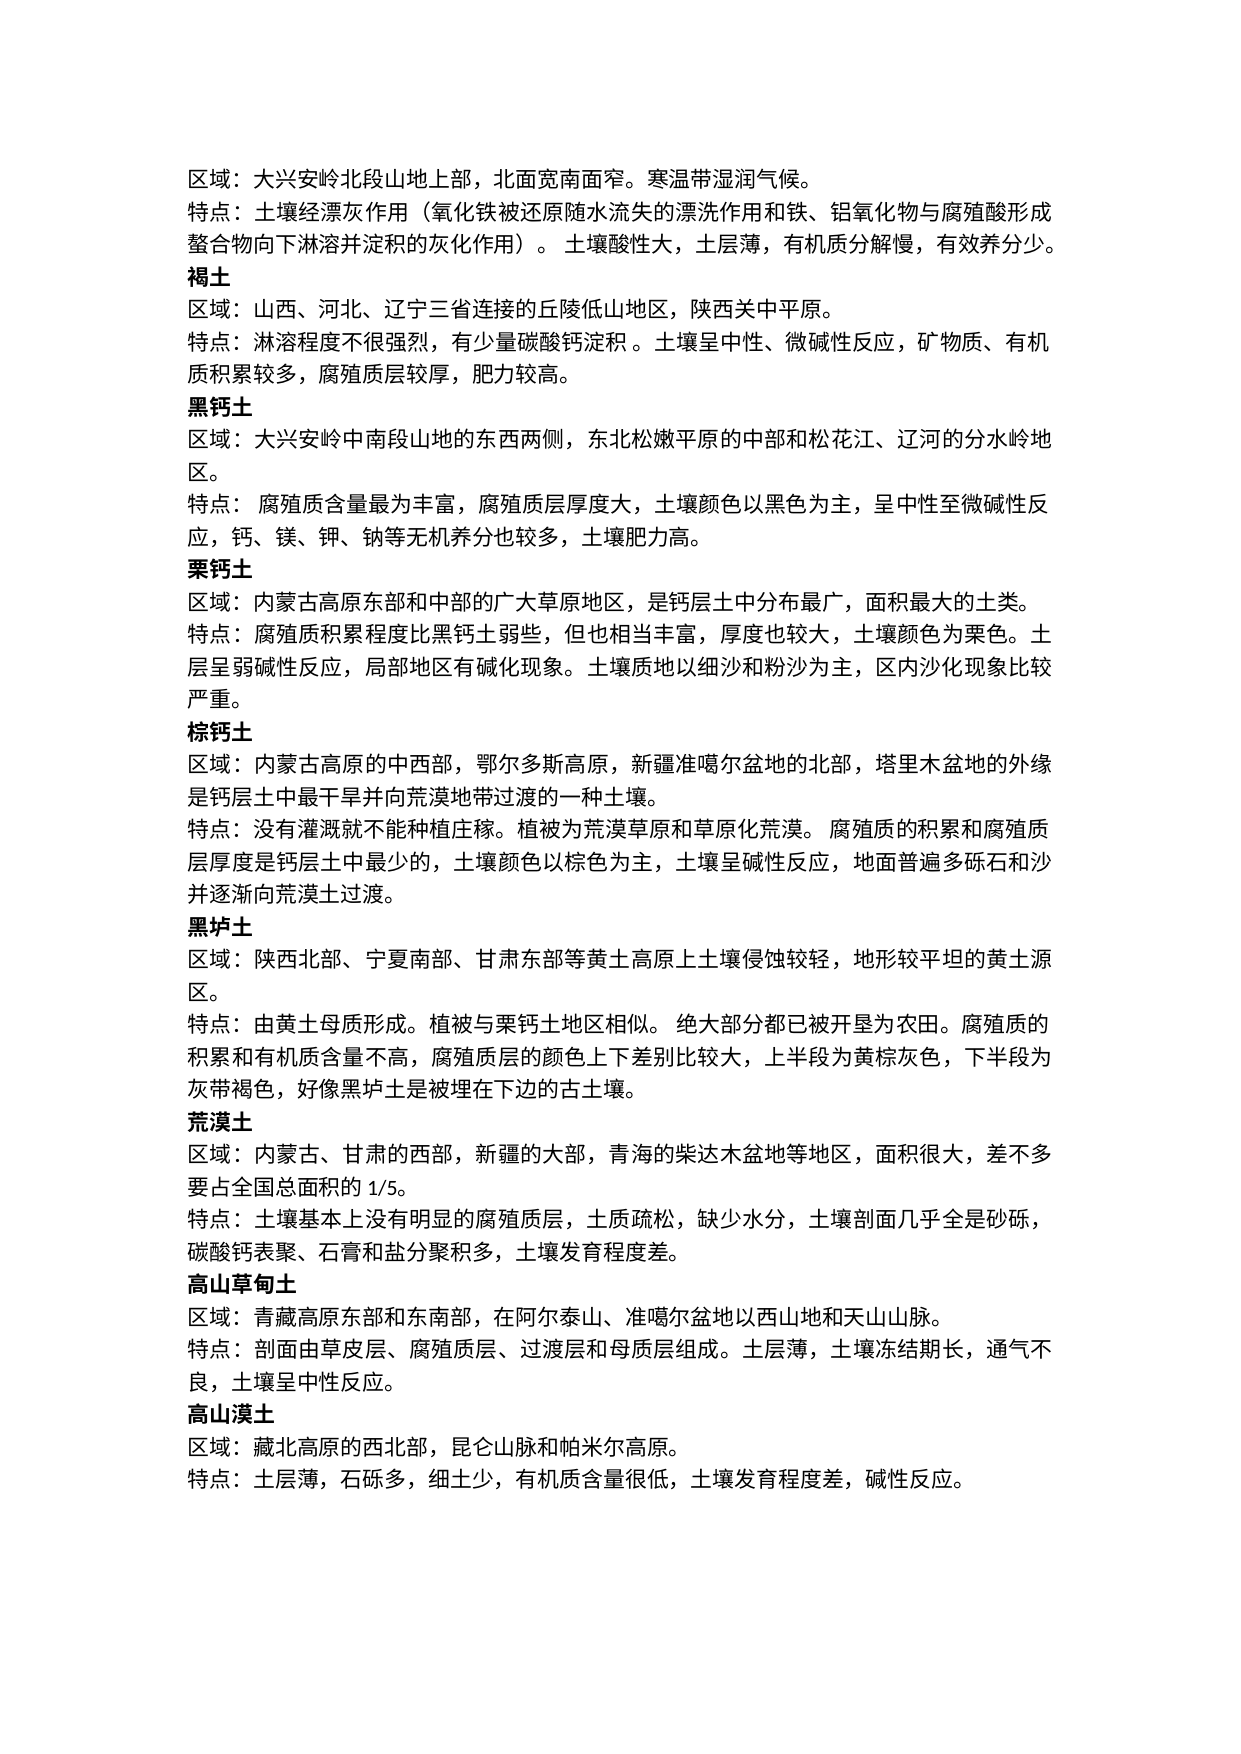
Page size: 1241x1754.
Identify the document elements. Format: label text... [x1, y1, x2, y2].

text 特点：土壤经漂灰作用（氧化铁被还原随水流失的漂洗作用和铁、铝氧化物与腐殖酸形成螯合物向下淋溶并淀积的灰化作用）。 土壤酸性大，土层薄，有机质分解慢，有效养分少。 [187, 194, 1053, 259]
text 区域：内蒙古、甘肃的西部，新疆的大部，青海的柴达木盆地等地区，面积很大，差不多要占全国总面积的1/5。 [187, 1137, 1053, 1202]
text 区域：山西、河北、辽宁三省连接的丘陵低山地区，陕西关中平原。 [187, 292, 1053, 324]
text 区域：陕西北部、宁夏南部、甘肃东部等黄土高原上土壤侵蚀较轻，地形较平坦的黄土源区。 [187, 942, 1053, 1007]
text 特点：淋溶程度不很强烈，有少量碳酸钙淀积 。土壤呈中性、微碱性反应，矿物质、有机质积累较多，腐殖质层较厚，肥力较高。 [187, 324, 1053, 389]
text 区域：大兴安岭中南段山地的东西两侧，东北松嫩平原的中部和松花江、辽河的分水岭地区。 [187, 422, 1053, 487]
text 黑垆土 [187, 909, 1053, 942]
text 棕钙土 [187, 714, 1053, 747]
text 特点：由黄土母质形成。植被与栗钙土地区相似。 绝大部分都已被开垦为农田。腐殖质的积累和有机质含量不高，腐殖质层的颜色上下差别比较大，上半段为黄棕灰色，下半段为灰带褐色，好像黑垆土是被埋在下边的古土壤。 [187, 1007, 1053, 1104]
text 特点： 腐殖质含量最为丰富，腐殖质层厚度大，土壤颜色以黑色为主，呈中性至微碱性反应，钙、镁、钾、钠等无机养分也较多，土壤肥力高。 [187, 487, 1053, 552]
text 黑钙土 [187, 389, 1053, 422]
text 特点：没有灌溉就不能种植庄稼。植被为荒漠草原和草原化荒漠。 腐殖质的积累和腐殖质层厚度是钙层土中最少的，土壤颜色以棕色为主，土壤呈碱性反应，地面普遍多砾石和沙，并逐渐向荒漠土过渡。 [187, 812, 1053, 909]
text 特点：剖面由草皮层、腐殖质层、过渡层和母质层组成。土层薄，土壤冻结期长，通气不良，土壤呈中性反应。 [187, 1332, 1053, 1397]
text 区域：青藏高原东部和东南部，在阿尔泰山、准噶尔盆地以西山地和天山山脉。 [187, 1299, 1053, 1332]
text 区域：内蒙古高原的中西部，鄂尔多斯高原，新疆准噶尔盆地的北部，塔里木盆地的外缘，是钙层土中最干旱并向荒漠地带过渡的一种土壤。 [187, 747, 1053, 812]
text 高山草甸土 [187, 1267, 1053, 1299]
text 高山漠土 [187, 1397, 1053, 1429]
text 区域：内蒙古高原东部和中部的广大草原地区，是钙层土中分布最广，面积最大的土类。 [187, 584, 1053, 617]
text 区域：大兴安岭北段山地上部，北面宽南面窄。寒温带湿润气候。 [187, 162, 1053, 194]
text 褐土 [187, 259, 1053, 292]
text 特点：土壤基本上没有明显的腐殖质层，土质疏松，缺少水分，土壤剖面几乎全是砂砾，碳酸钙表聚、石膏和盐分聚积多，土壤发育程度差。 [187, 1202, 1053, 1267]
text 荒漠土 [187, 1104, 1053, 1137]
text 区域：藏北高原的西北部，昆仑山脉和帕米尔高原。 [187, 1429, 1053, 1462]
text 栗钙土 [187, 552, 1053, 584]
text 特点：腐殖质积累程度比黑钙土弱些，但也相当丰富，厚度也较大，土壤颜色为栗色。土层呈弱碱性反应，局部地区有碱化现象。土壤质地以细沙和粉沙为主，区内沙化现象比较严重。 [187, 617, 1053, 714]
text 特点：土层薄，石砾多，细土少，有机质含量很低，土壤发育程度差，碱性反应。 [187, 1462, 1053, 1494]
